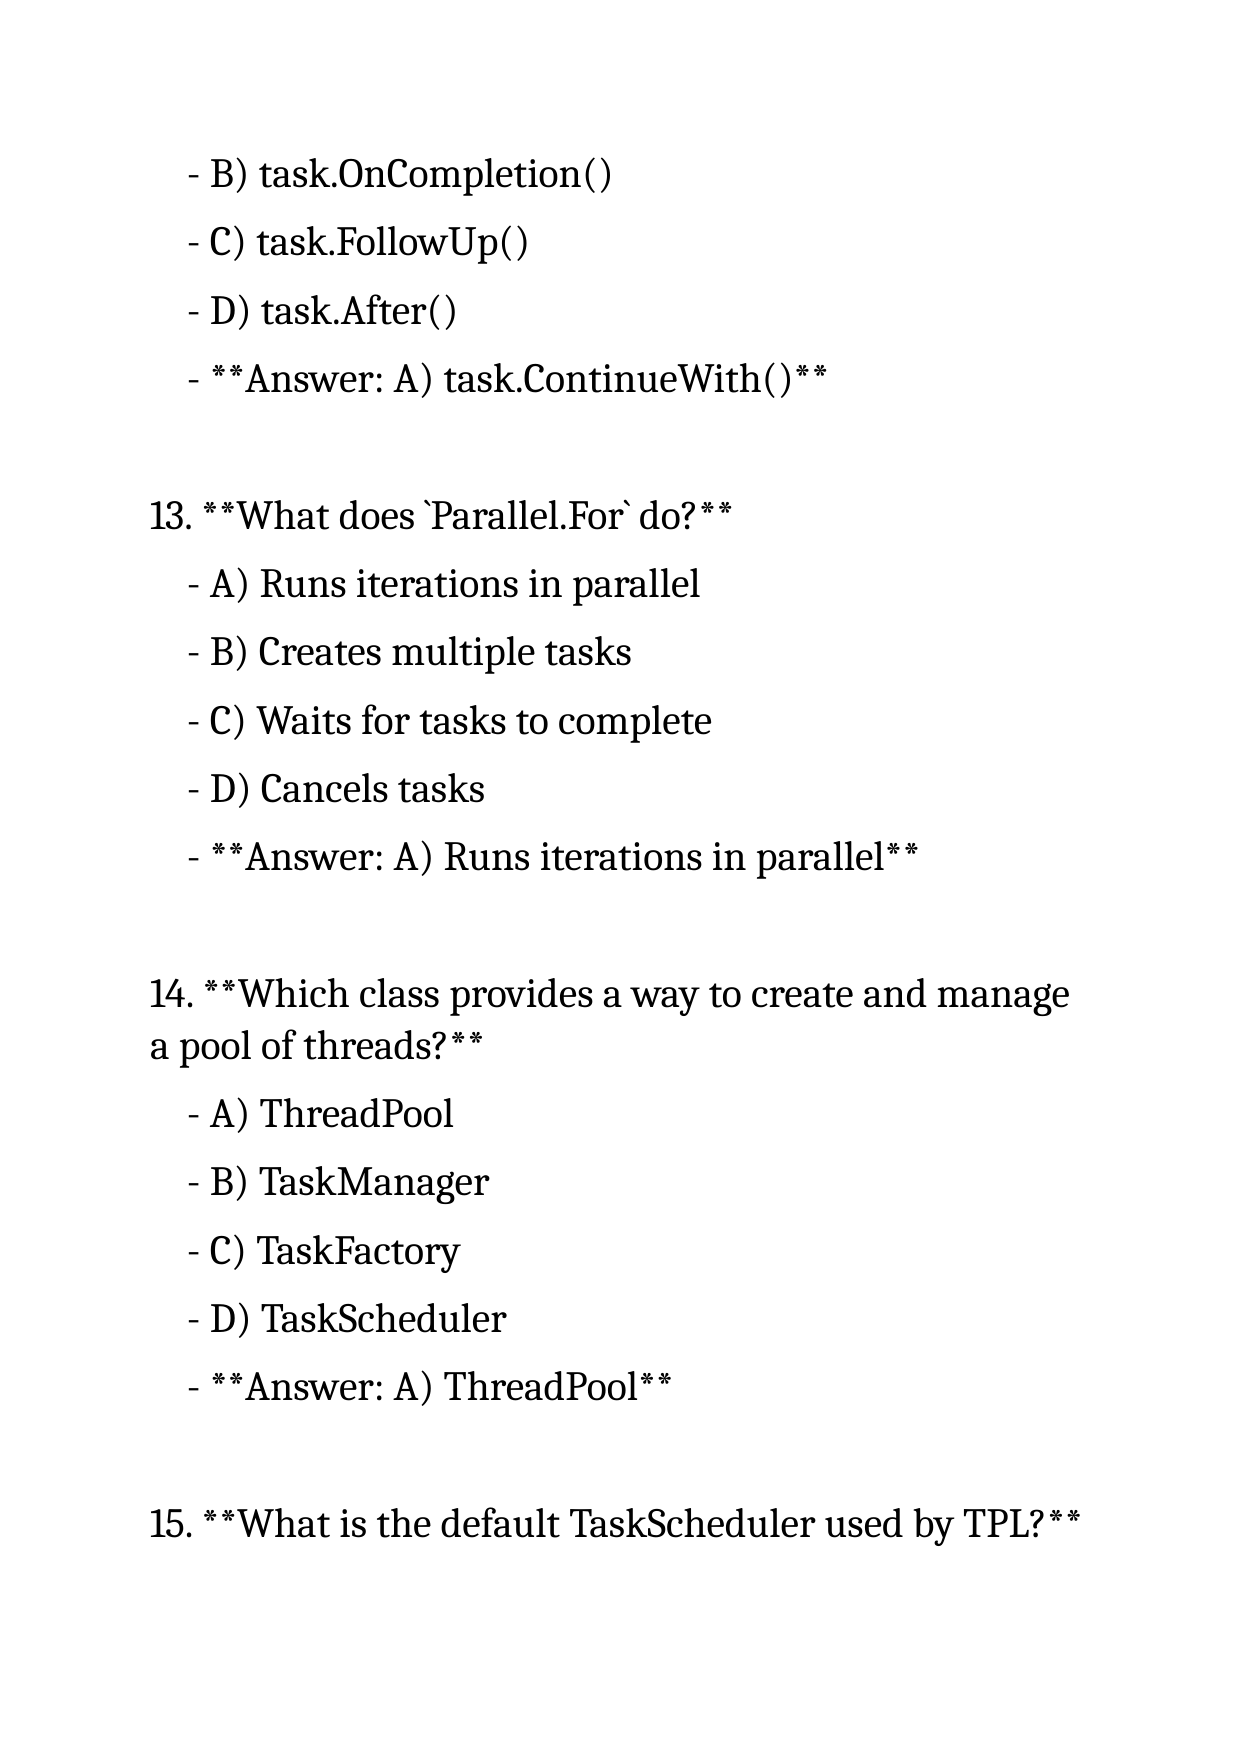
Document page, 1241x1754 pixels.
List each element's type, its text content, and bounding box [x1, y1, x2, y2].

text 15. **What is the default TaskScheduler used by TPL?** [150, 1500, 1090, 1548]
text - C) Waits for tasks to complete [150, 697, 1090, 744]
text - B) task.OnCompletion() [150, 150, 1090, 198]
text 14. **Which class provides a way to create and manage a pool of threads?** [150, 970, 1090, 1069]
text - **Answer: A) Runs iterations in parallel** [150, 833, 1090, 881]
text - D) Cancels tasks [150, 765, 1090, 813]
text - B) TaskManager [150, 1158, 1090, 1206]
text - C) task.FollowUp() [150, 218, 1090, 266]
text - D) TaskScheduler [150, 1295, 1090, 1343]
text - A) Runs iterations in parallel [150, 560, 1090, 608]
text - D) task.After() [150, 287, 1090, 334]
text 13. **What does `Parallel.For` do?** [150, 492, 1090, 539]
text - A) ThreadPool [150, 1090, 1090, 1138]
text - B) Creates multiple tasks [150, 628, 1090, 676]
text - C) TaskFactory [150, 1227, 1090, 1274]
text - **Answer: A) ThreadPool** [150, 1363, 1090, 1411]
text - **Answer: A) task.ContinueWith()** [150, 355, 1090, 403]
